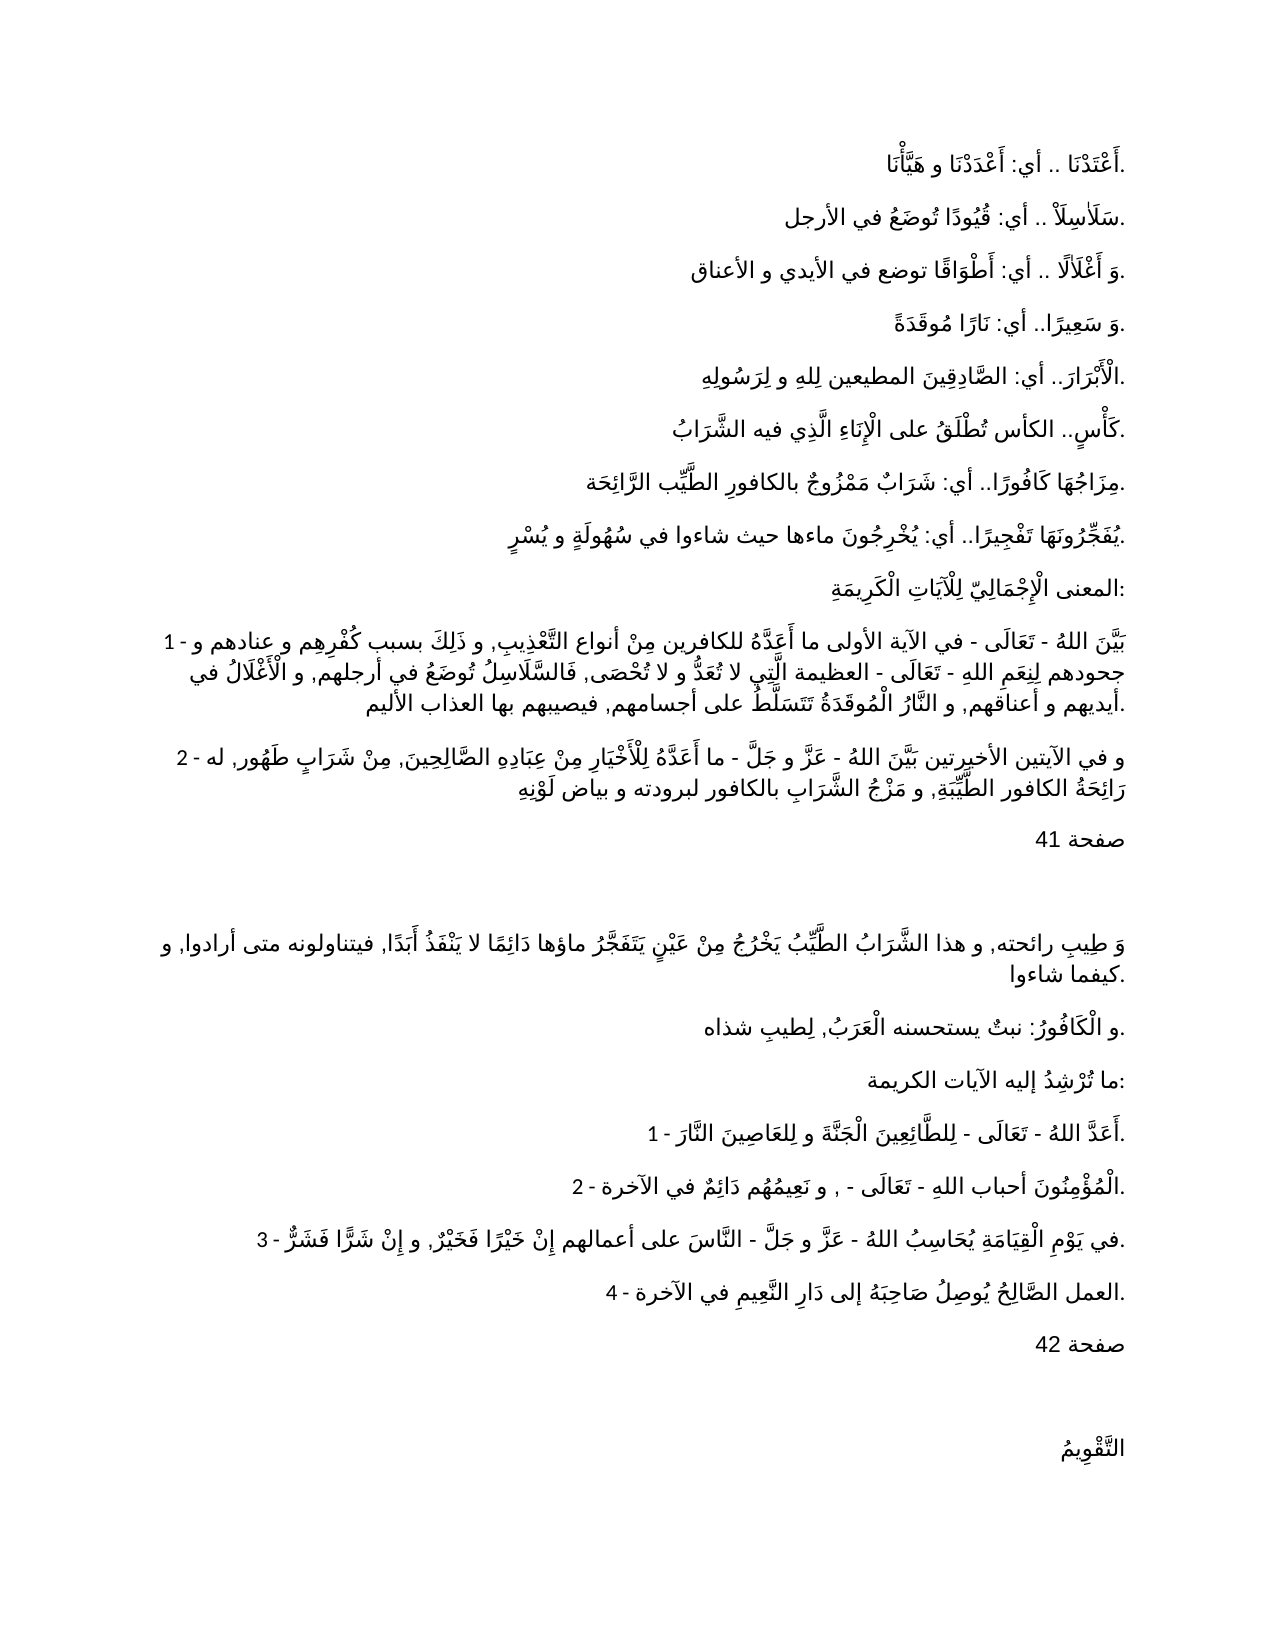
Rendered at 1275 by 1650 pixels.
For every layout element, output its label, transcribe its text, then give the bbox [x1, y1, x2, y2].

text وَ طِيبِ رائحته, و هذا الشَّرَابُ الطَّيِّبُ يَخْرُجُ مِنْ عَيْنٍ يَتَفَجَّرُ ماؤها دَائِمًا لا يَنْفَذُ أَبَدًا, فيتناولونه متى أرادوا, و كيفما شاءوا. [150, 929, 1125, 988]
text الْأَبْرَارَ.. أي: الصَّادِقِينَ المطيعين لِلهِ و لِرَسُولِهِ. [150, 362, 1125, 390]
text وَ أَغْلَاٰلًا .. أي: أَطْوَاقًا توضع في الأيدي و الأعناق. [150, 256, 1125, 284]
text سَلَاٰسِلَاْ .. أي: قُيُودًا تُوضَعُ في الأرجل. [150, 203, 1125, 231]
text المعنى الْإِجْمَالِيّ لِلْآيَاتِ الْكَرِيمَةِ: [150, 574, 1125, 602]
text 1 - أَعَدَّ اللهُ - تَعَالَى - لِلطَّائِعِينَ الْجَنَّةَ و لِلعَاصِينَ النَّارَ. [150, 1119, 1125, 1147]
text كَأْسٍ.. الكأس تُطْلَقُ على الْإِنَاءِ الَّذِي فيه الشَّرَابُ. [150, 415, 1125, 443]
text و الْكَافُورُ: نبتٌ يستحسنه الْعَرَبُ, لِطيبِ شذاه. [150, 1013, 1125, 1041]
text 1 - بَيَّنَ اللهُ - تَعَالَى - في الآية الأولى ما أَعَدَّهُ للكافرين مِنْ أنواع التَّعْذِيبِ, و ذَلِكَ بسبب كُفْرِهِم و عنادهم و جحودهم لِنِعَمِ اللهِ - تَعَالَى - العظيمة الَّتِي لا تُعَدُّ و لا تُحْصَى, فَالسَّلَاسِلُ تُوضَعُ في أرجلهم, و الْأَغْلَالُ في أيديهم و أعناقهم, و النَّارُ الْمُوقَدَةُ تَتَسَلَّطُ على أجسامهم, فيصيبهم بها العذاب الأليم. [150, 627, 1125, 718]
text 2 - و في الآيتين الأخيرتين بَيَّنَ اللهُ - عَزَّ و جَلَّ - ما أَعَدَّهُ لِلْأَخْيَارِ مِنْ عِبَادِهِ الصَّالِحِينَ, مِنْ شَرَابٍ طَهُور, له رَائِحَةُ الكافور الطَّيِّبَةِ, و مَزْجُ الشَّرَابِ بالكافور لبرودته و بياض لَوْنِهِ [150, 743, 1125, 801]
text صفحة 41 [150, 826, 1125, 852]
text التَّقْوِيمُ [150, 1435, 1125, 1462]
text أَعْتَدْنَا .. أي: أَعْدَدْنَا و هَيَّأْنَا. [150, 150, 1125, 178]
text 4 - العمل الصَّالِحُ يُوصِلُ صَاحِبَهُ إلى دَارِ النَّعِيمِ في الآخرة. [150, 1278, 1125, 1306]
text مِزَاجُهَا كَافُورًا.. أي: شَرَابٌ مَمْزُوجٌ بالكافورِ الطَّيِّب الرَّائِحَة. [150, 468, 1125, 496]
text وَ سَعِيرًا.. أي: نَارًا مُوقَدَةً. [150, 309, 1125, 337]
text 2 - الْمُؤْمِنُونَ أحباب اللهِ - تَعَالَى - , و نَعِيمُهُم دَائِمٌ في الآخرة. [150, 1172, 1125, 1200]
text ما تُرْشِدُ إليه الآيات الكريمة: [150, 1066, 1125, 1094]
text يُفَجِّرُونَهَا تَفْجِيرًا.. أي: يُخْرِجُونَ ماءها حيث شاءوا في سُهُولَةٍ و يُسْرٍ. [150, 521, 1125, 549]
text 3 - في يَوْمِ الْقِيَامَةِ يُحَاسِبُ اللهُ - عَزَّ و جَلَّ - النَّاسَ على أعمالهم إِنْ خَيْرًا فَخَيْرٌ, و إِنْ شَرًّا فَشَرٌّ. [150, 1225, 1125, 1253]
text صفحة 42 [150, 1331, 1125, 1358]
